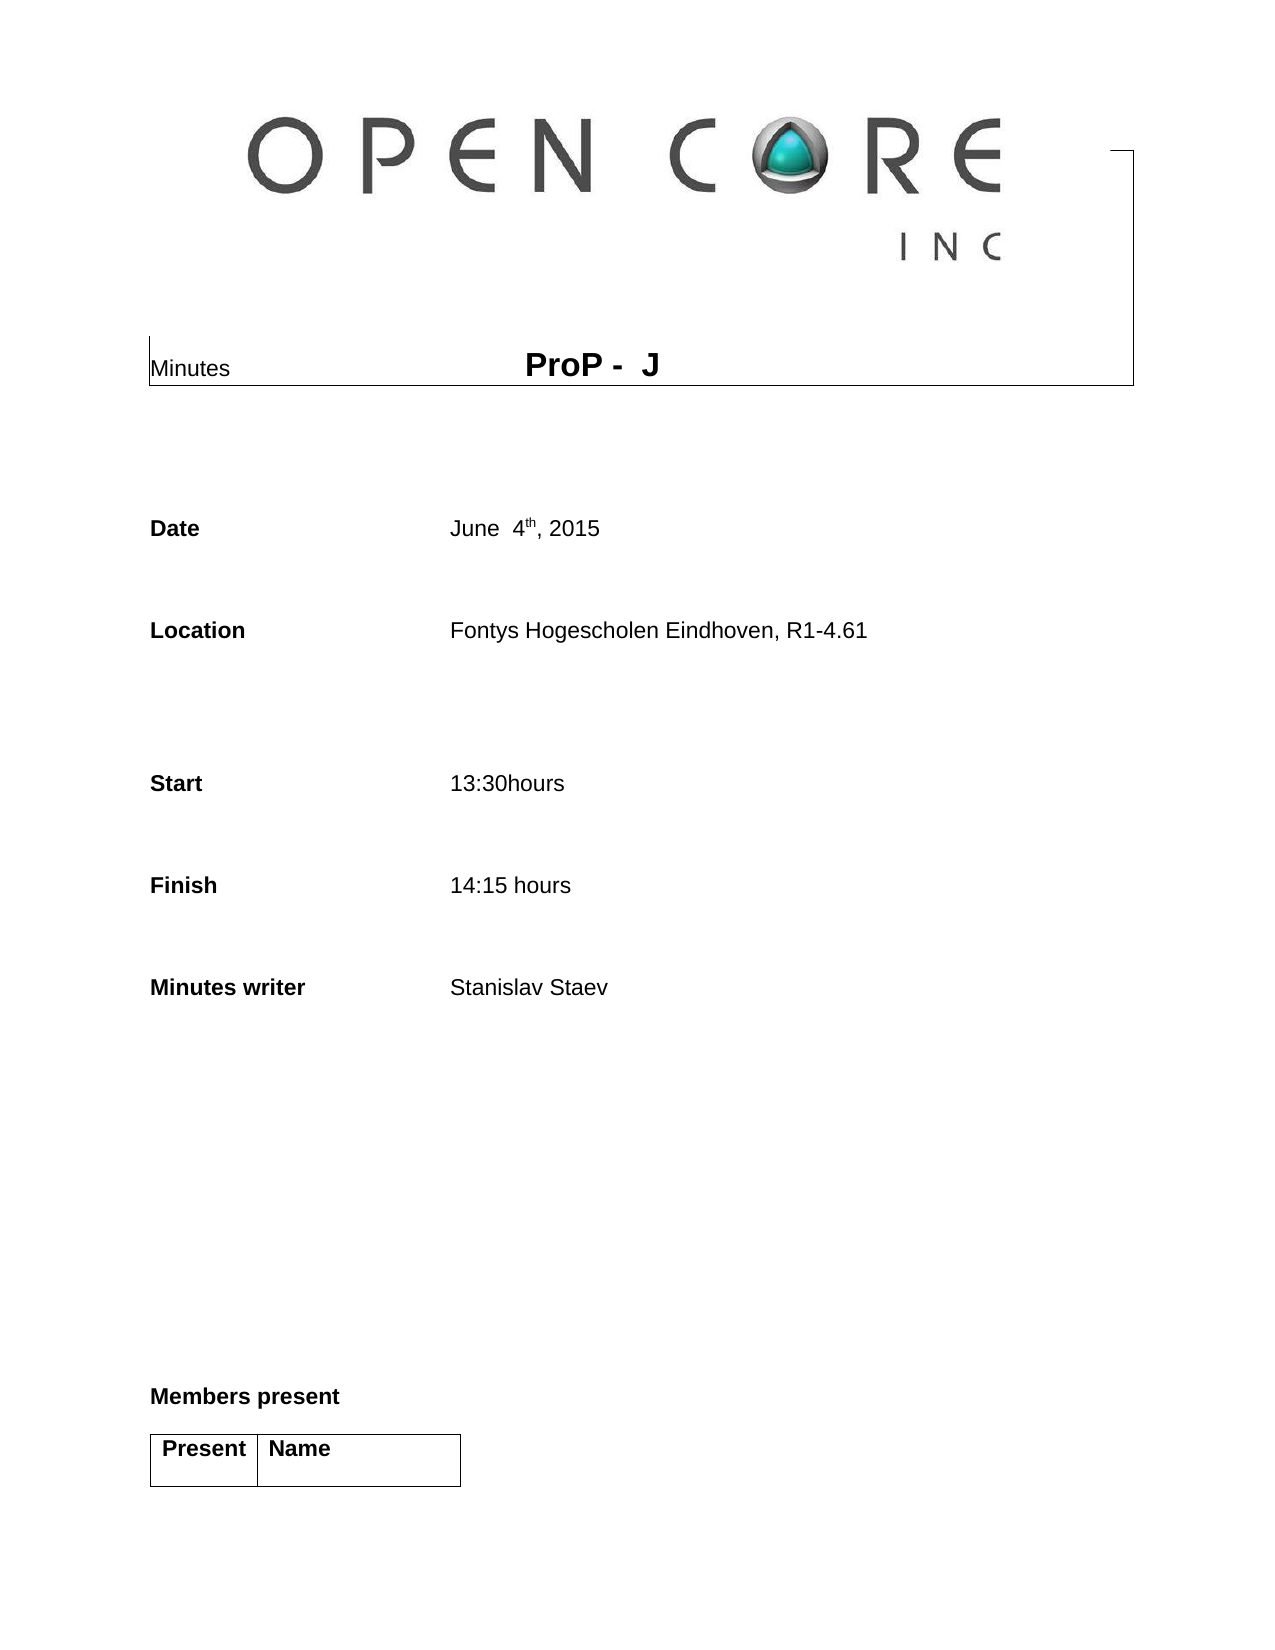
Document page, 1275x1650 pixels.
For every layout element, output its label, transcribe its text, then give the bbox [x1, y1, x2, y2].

text Date June 4th, 2015 [150, 515, 1125, 541]
text Minutes ProP - J [150, 151, 1133, 385]
text Minutes writer Stanislav Staev [150, 974, 1125, 1001]
text Start 13:30hours [150, 770, 1125, 797]
text Location Fontys Hogescholen Eindhoven, R1-4.61 [150, 617, 1125, 643]
table_header Name [258, 1435, 460, 1486]
text Finish 14:15 hours [150, 872, 1125, 899]
text Members present [150, 1383, 1125, 1409]
table_header Present [151, 1435, 257, 1486]
picture [137, 34, 1111, 336]
